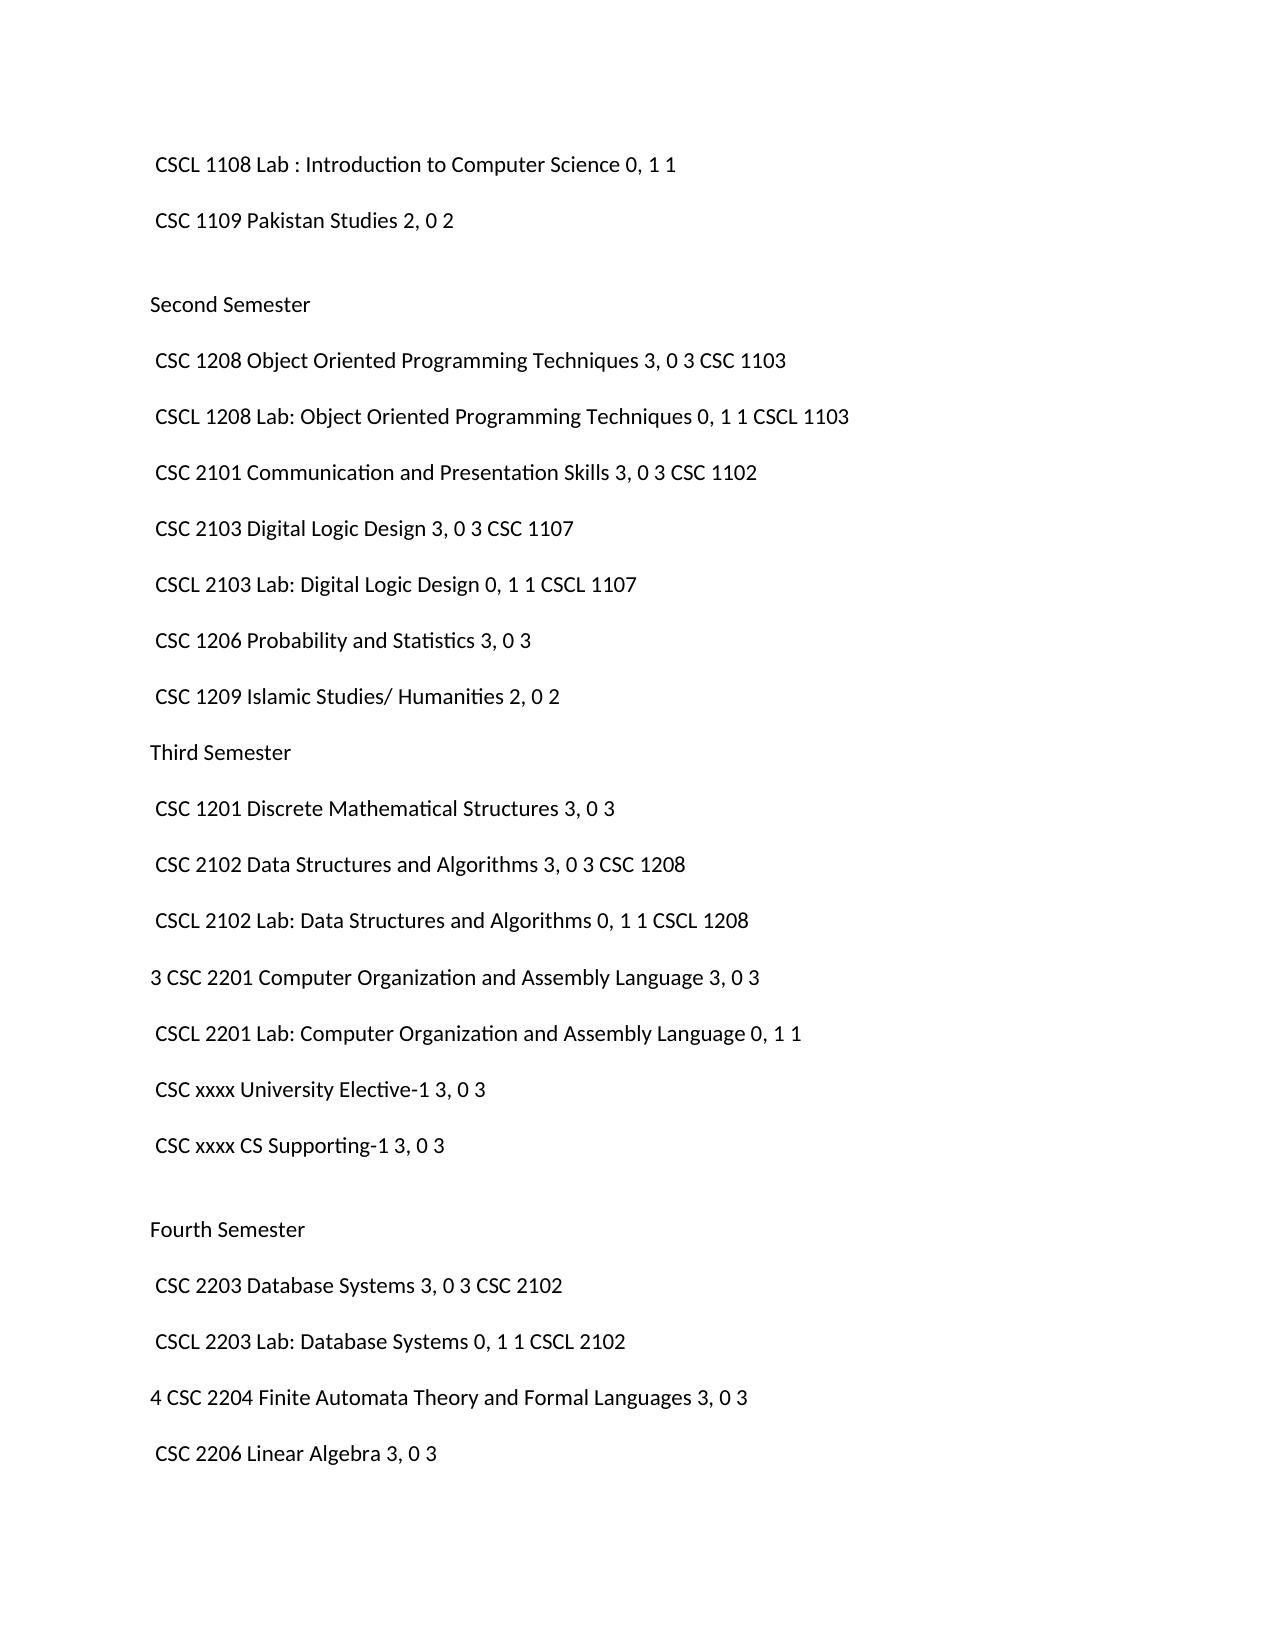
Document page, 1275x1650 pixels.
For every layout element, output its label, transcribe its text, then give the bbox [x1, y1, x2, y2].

text CSCL 2203 Lab: Database Systems 0, 1 1 CSCL 2102 [150, 1327, 1125, 1355]
text CSC xxxx CS Supporting-1 3, 0 3 [150, 1131, 1125, 1159]
text CSC 1109 Pakistan Studies 2, 0 2 [150, 206, 1125, 234]
text CSC 1209 Islamic Studies/ Humanities 2, 0 2 [150, 682, 1125, 710]
text Third Semester [150, 738, 1125, 766]
text 4 CSC 2204 Finite Automata Theory and Formal Languages 3, 0 3 [150, 1383, 1125, 1411]
text CSCL 1108 Lab : Introduction to Computer Science 0, 1 1 [150, 150, 1125, 178]
text CSCL 2102 Lab: Data Structures and Algorithms 0, 1 1 CSCL 1208 [150, 907, 1125, 934]
text CSC 2206 Linear Algebra 3, 0 3 [150, 1439, 1125, 1467]
text CSC 2102 Data Structures and Algorithms 3, 0 3 CSC 1208 [150, 851, 1125, 878]
text CSC 1206 Probability and Statistics 3, 0 3 [150, 626, 1125, 654]
text CSC xxxx University Elective-1 3, 0 3 [150, 1075, 1125, 1103]
text CSCL 2103 Lab: Digital Logic Design 0, 1 1 CSCL 1107 [150, 570, 1125, 598]
text CSC 2103 Digital Logic Design 3, 0 3 CSC 1107 [150, 514, 1125, 542]
text CSC 1208 Object Oriented Programming Techniques 3, 0 3 CSC 1103 [150, 346, 1125, 374]
text CSCL 2201 Lab: Computer Organization and Assembly Language 0, 1 1 [150, 1019, 1125, 1047]
text 3 CSC 2201 Computer Organization and Assembly Language 3, 0 3 [150, 963, 1125, 991]
text CSC 1201 Discrete Mathematical Structures 3, 0 3 [150, 794, 1125, 822]
text Second Semester [150, 290, 1125, 318]
text CSCL 1208 Lab: Object Oriented Programming Techniques 0, 1 1 CSCL 1103 [150, 402, 1125, 430]
text Fourth Semester [150, 1215, 1125, 1243]
text CSC 2101 Communication and Presentation Skills 3, 0 3 CSC 1102 [150, 458, 1125, 486]
text CSC 2203 Database Systems 3, 0 3 CSC 2102 [150, 1271, 1125, 1299]
